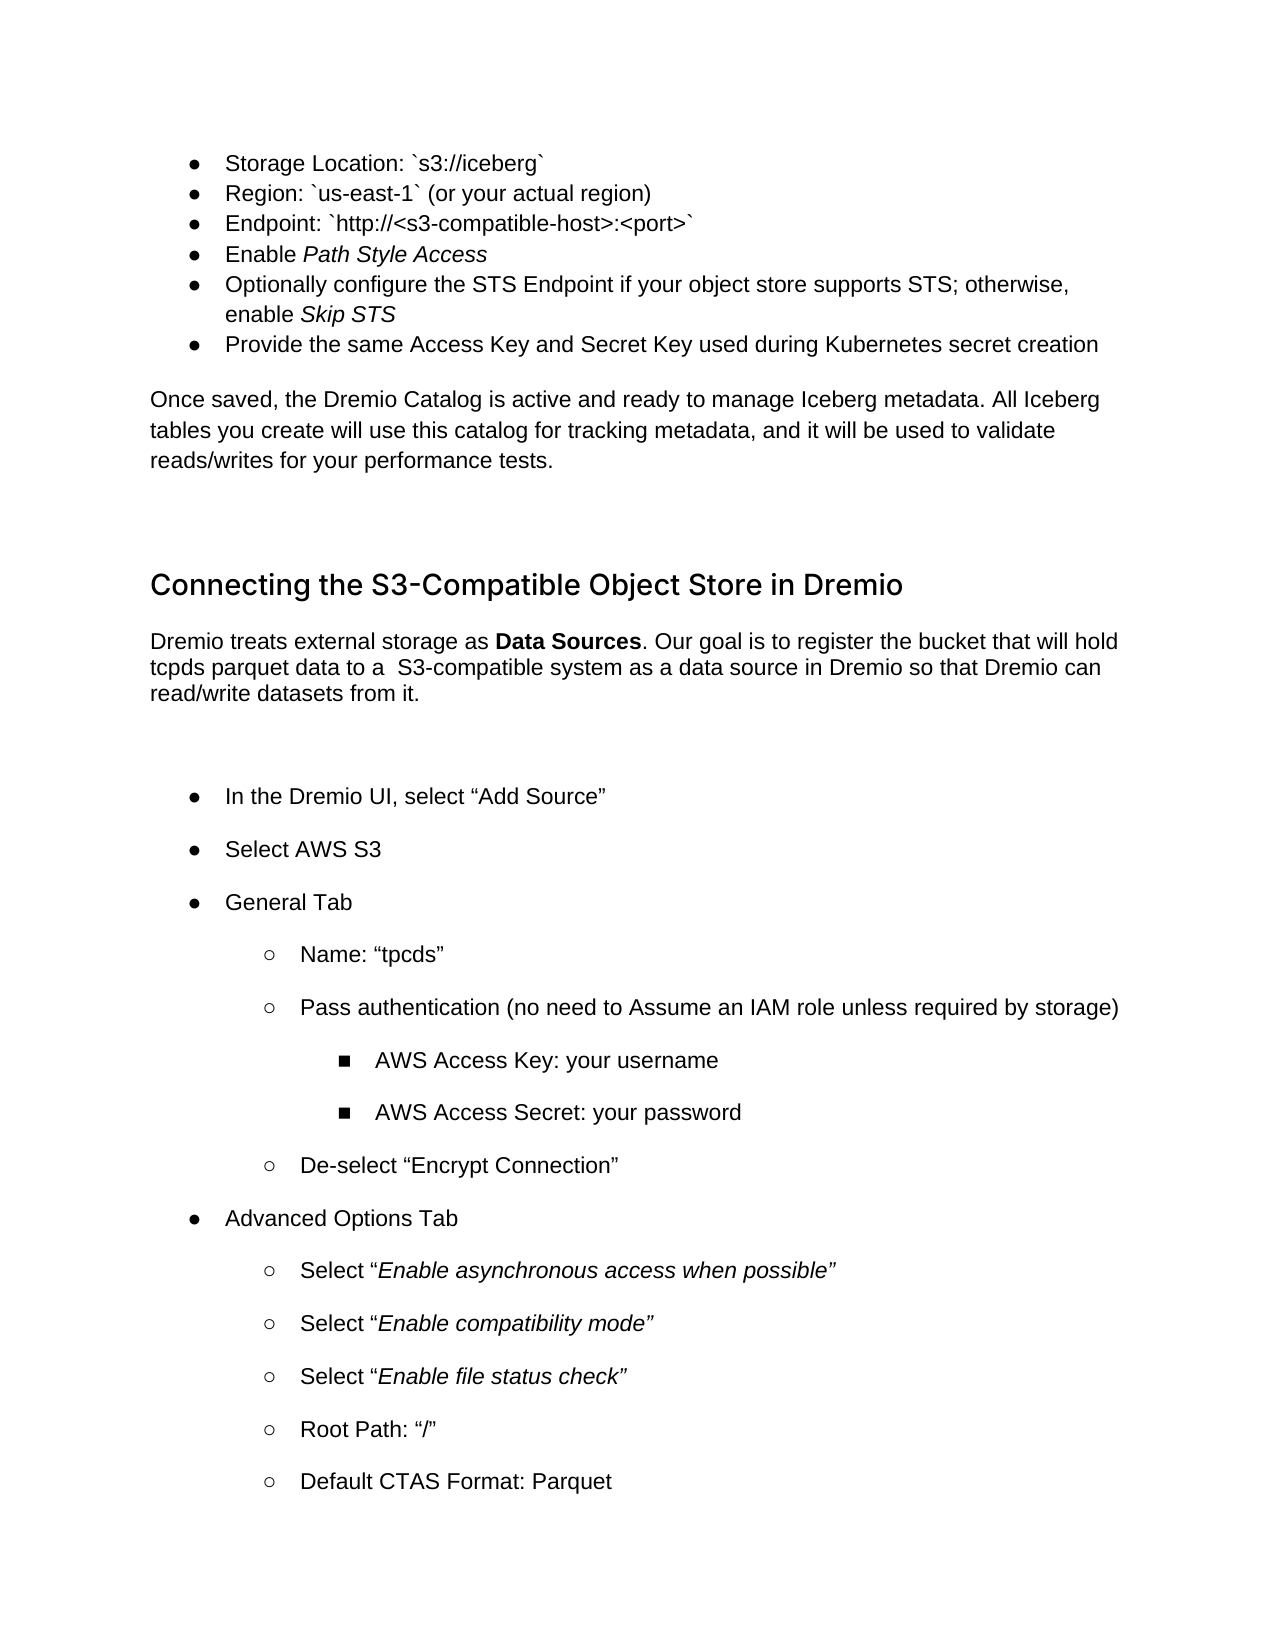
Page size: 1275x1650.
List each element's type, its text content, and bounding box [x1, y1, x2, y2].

list Optionally configure the STS Endpoint if your object store supports STS; otherwise, enable Skip STS [187, 271, 1125, 327]
list Select “Enable compatibility mode” [262, 1310, 1125, 1337]
list Storage Location: `s3://iceberg` [187, 150, 1125, 176]
list Enable Path Style Access [187, 241, 1125, 267]
list AWS Access Secret: your password [337, 1099, 1125, 1126]
list Select “Enable file status check” [262, 1363, 1125, 1389]
list Region: `us-east-1` (or your actual region) [187, 180, 1125, 207]
list In the Dremio UI, select “Add Source” [187, 783, 1125, 809]
text Dremio treats external storage as Data Sources. Our goal is to register the bucket that will hold tcpds parquet data to a S3-compatible system as a data source in Dremio so that Dremio can read/write datasets from it. [150, 628, 1125, 707]
list AWS Access Key: your username [337, 1047, 1125, 1073]
text Once saved, the Dremio Catalog is active and ready to manage Iceberg metadata. All Iceberg tables you create will use this catalog for tracking metadata, and it will be used to validate reads/writes for your performance tests. [150, 386, 1125, 473]
list Root Path: “/” [262, 1416, 1125, 1442]
list Default CTAS Format: Parquet [262, 1468, 1125, 1495]
list Endpoint: `http://<s3-compatible-host>:<port>` [187, 210, 1125, 237]
list General Tab [187, 888, 1125, 915]
list Select AWS S3 [187, 836, 1125, 862]
list Advanced Options Tab [187, 1205, 1125, 1231]
list Provide the same Access Key and Secret Key used during Kubernetes secret creation [187, 331, 1125, 358]
list De-select “Encrypt Connection” [262, 1152, 1125, 1178]
subtitle Connecting the S3-Compatible Object Store in Dremio [150, 567, 1125, 603]
list Pass authentication (no need to Assume an IAM role unless required by storage) [262, 994, 1125, 1020]
list Name: “tpcds” [262, 941, 1125, 968]
list Select “Enable asynchronous access when possible” [262, 1257, 1125, 1284]
